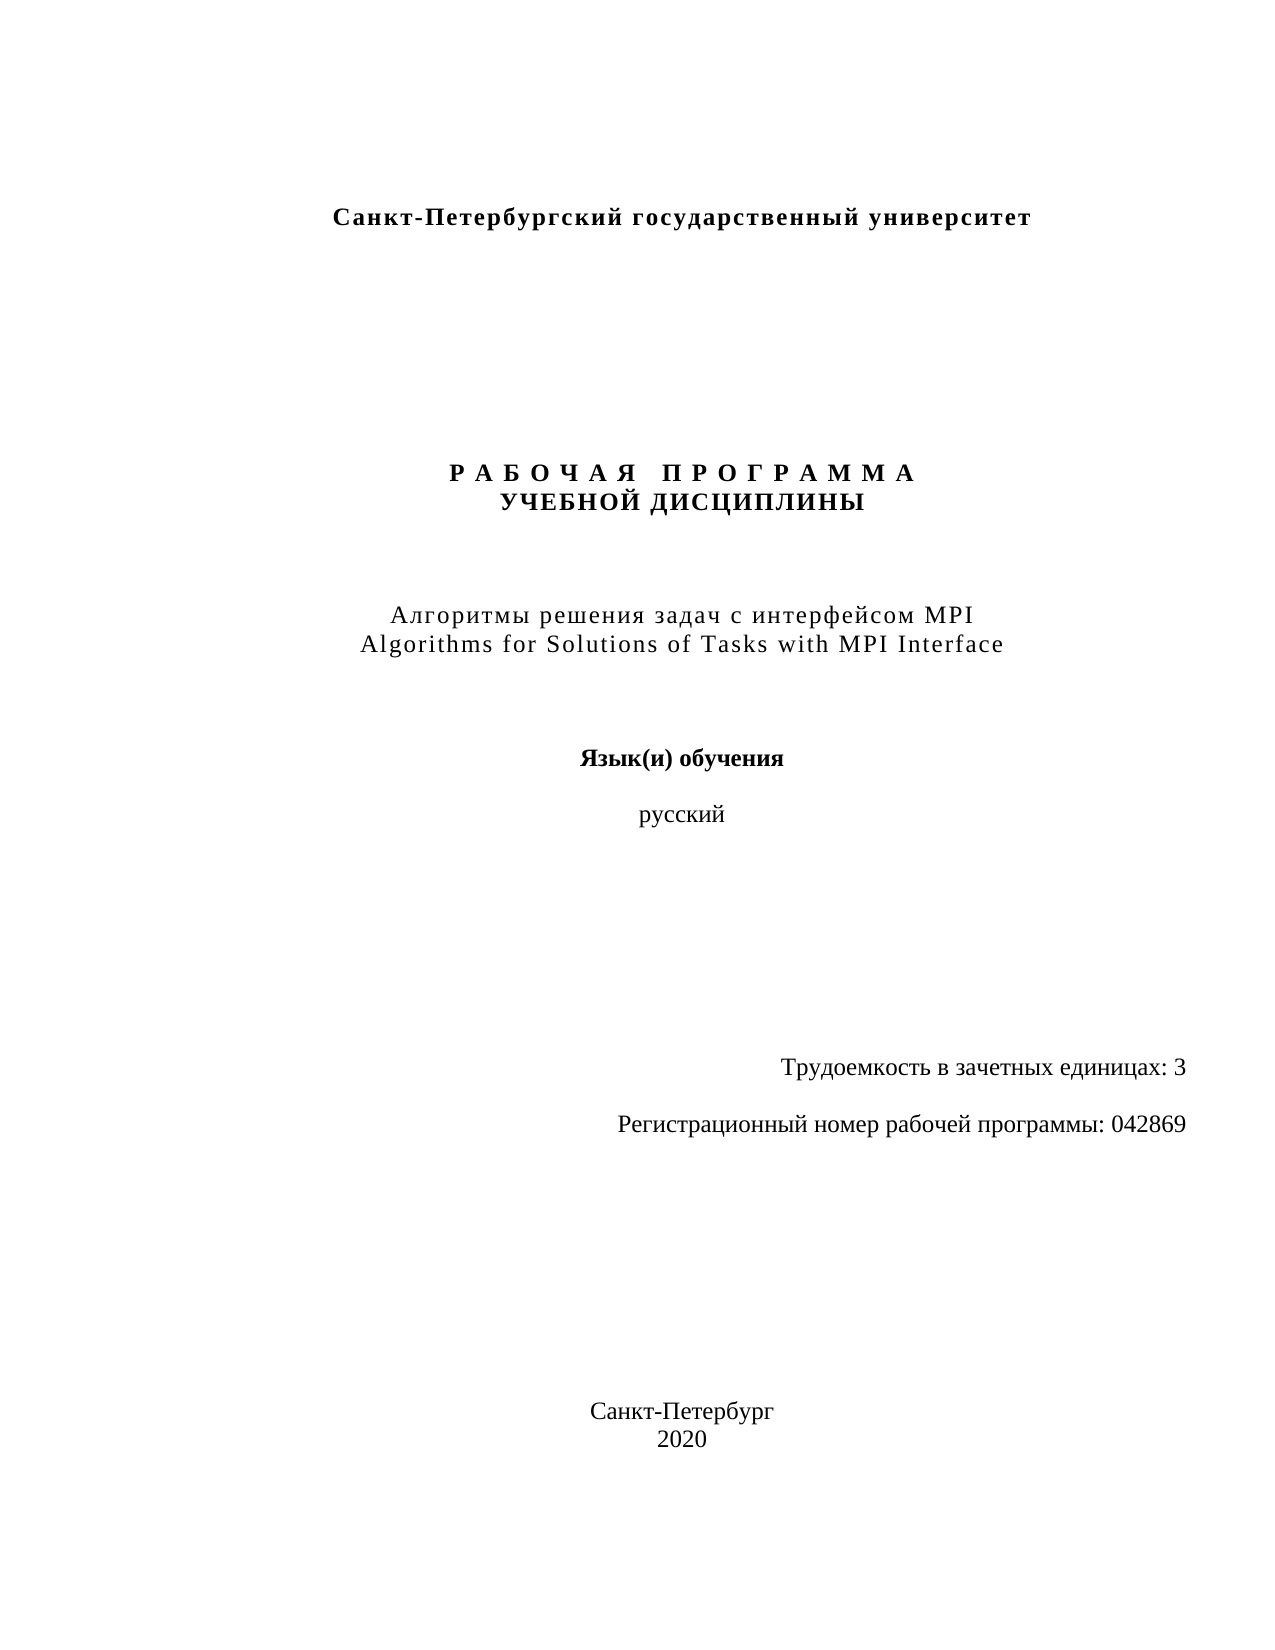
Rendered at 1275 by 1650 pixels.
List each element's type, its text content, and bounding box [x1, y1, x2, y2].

text УЧЕБНОЙ ДИСЦИПЛИНЫ [177, 487, 1186, 516]
text русский [177, 799, 1186, 828]
text Р А Б О Ч А Я П Р О Г Р А М М А [177, 458, 1186, 487]
text Алгоритмы решения задач с интерфейсом MPI [177, 600, 1186, 629]
text Санкт-Петербург [177, 1396, 1186, 1424]
text Язык(и) обучения [177, 743, 1186, 771]
text Трудоемкость в зачетных единицах: 3 [177, 1052, 1186, 1081]
text 2020 [177, 1424, 1186, 1453]
text Регистрационный номер рабочей программы: 042869 [177, 1109, 1186, 1138]
text Algorithms for Solutions of Tasks with MPI Interface [177, 629, 1186, 658]
text Санкт-Петербургский государственный университет [177, 202, 1186, 231]
